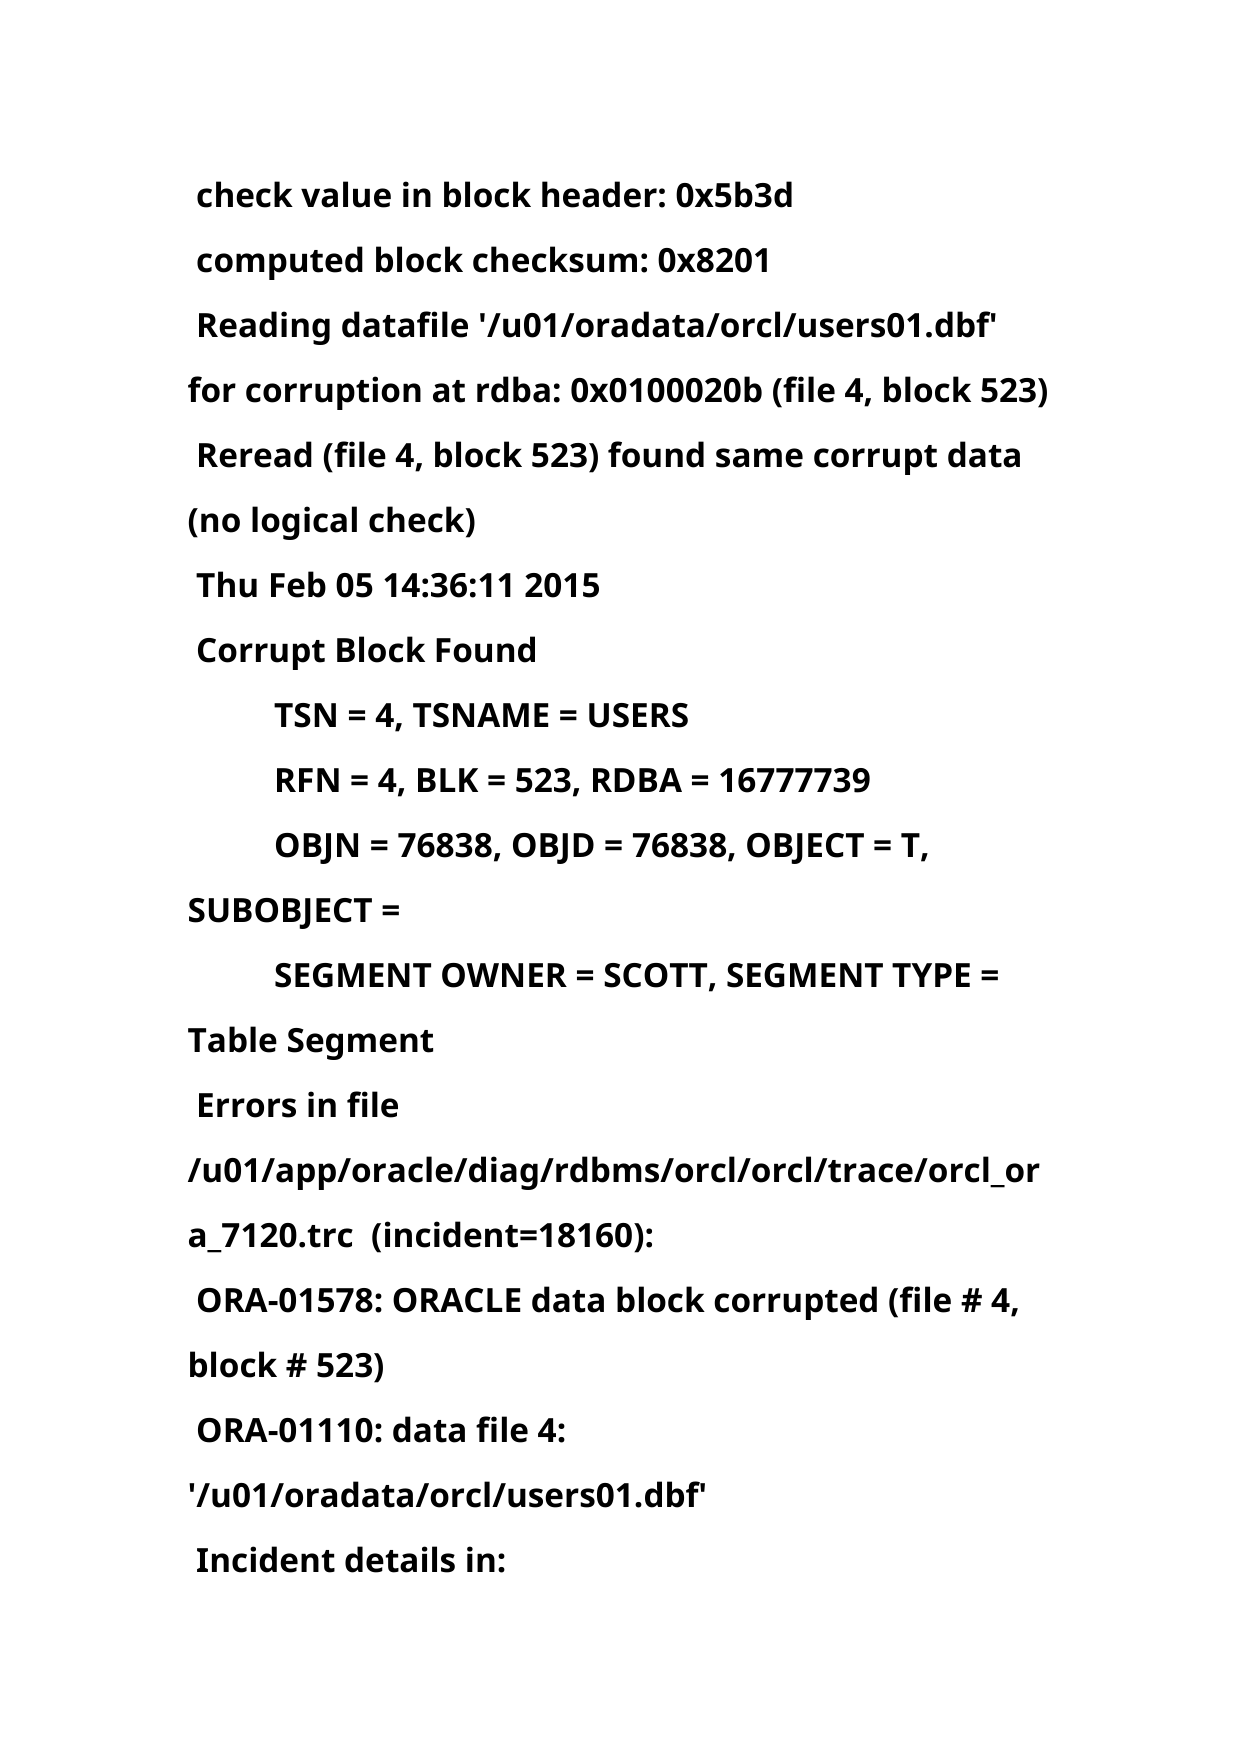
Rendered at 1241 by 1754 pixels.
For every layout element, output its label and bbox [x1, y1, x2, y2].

text [187, 162, 1053, 1592]
